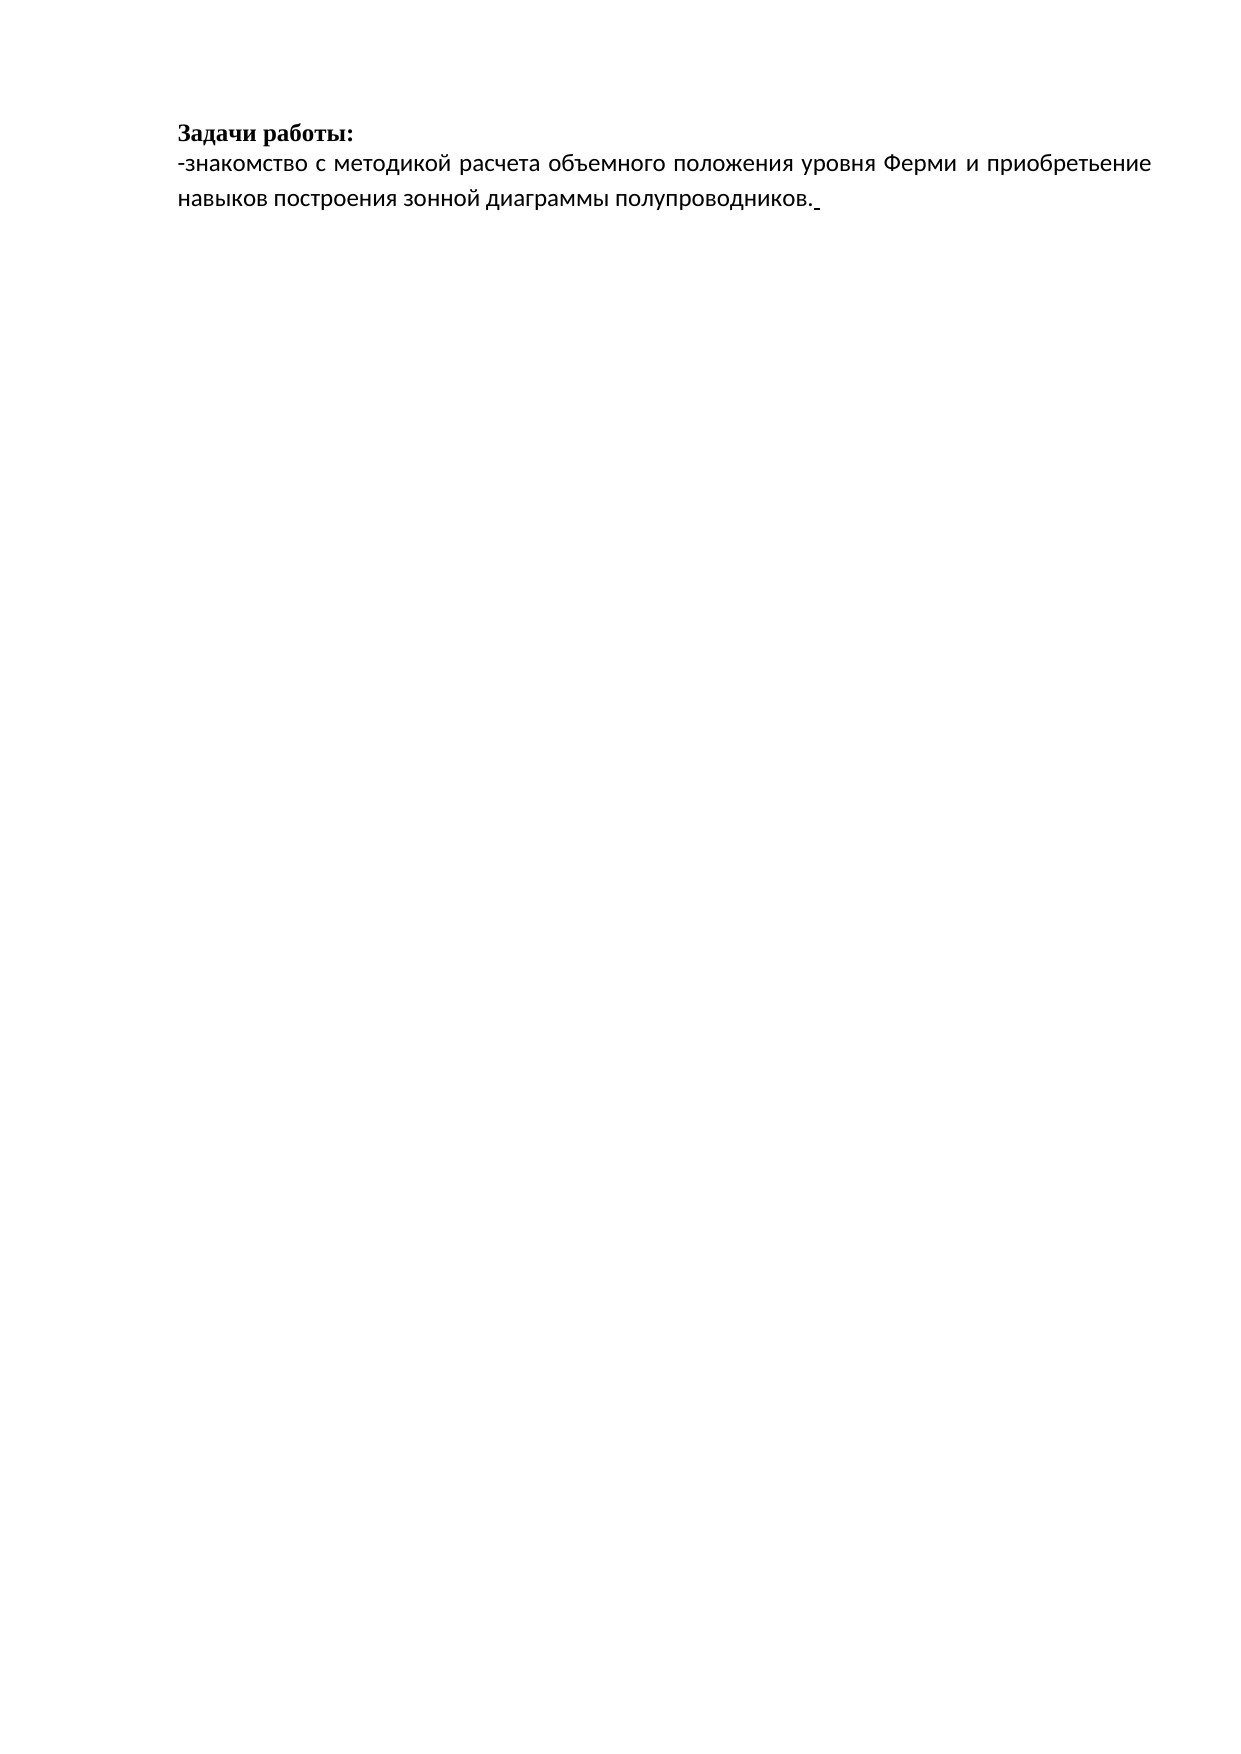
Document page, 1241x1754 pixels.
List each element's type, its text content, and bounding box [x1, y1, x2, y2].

text -знакомство с методикой расчета объемного положения уровня Ферми и приобретьение навыков построения зонной диаграммы полупроводников. [177, 147, 1152, 212]
text Задачи работы: [177, 118, 1152, 147]
